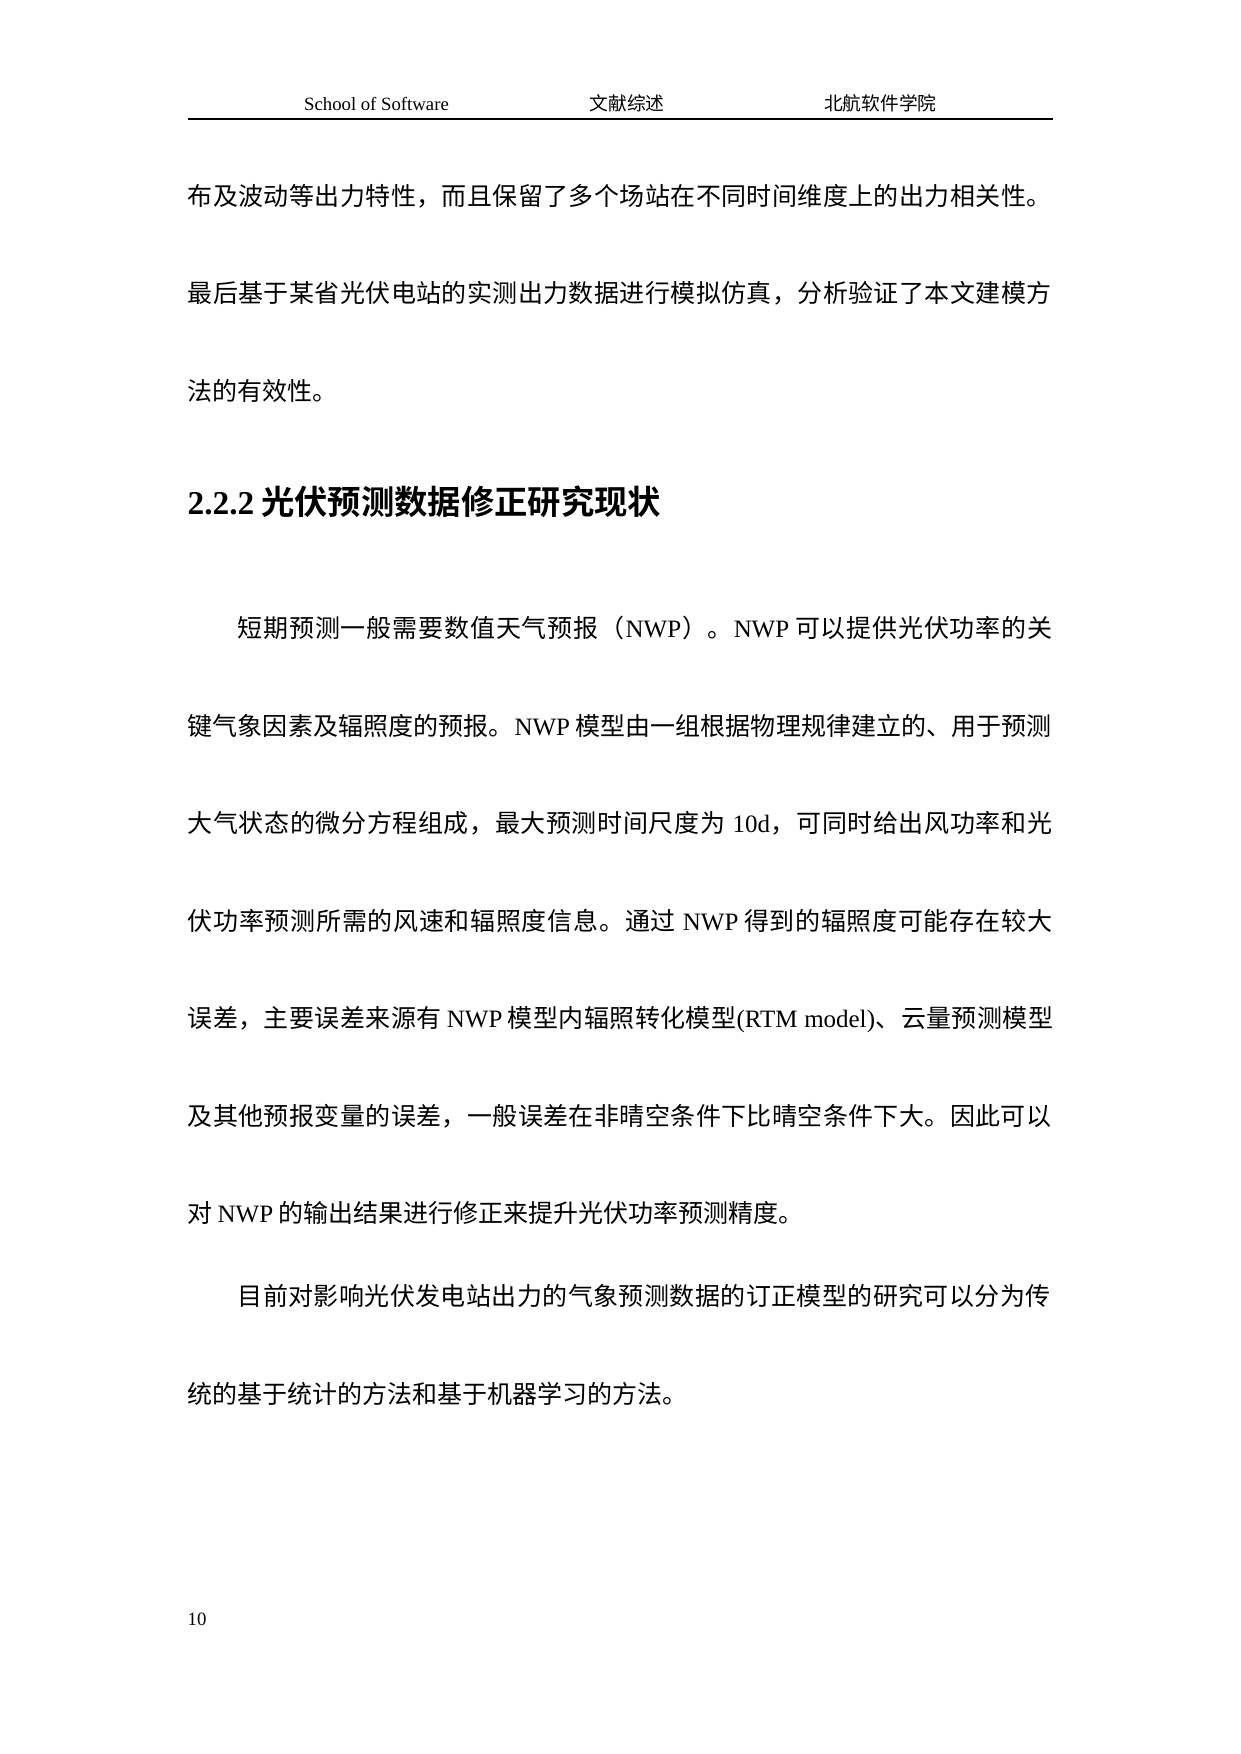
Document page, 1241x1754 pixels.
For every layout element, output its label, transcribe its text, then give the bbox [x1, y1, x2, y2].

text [187, 162, 1053, 422]
text 目前对影响光伏发电站出力的气象预测数据的订正模型的研究可以分为传统的基于统计的方法和基于机器学习的方法。 [187, 1262, 1053, 1425]
text 短期预测一般需要数值天气预报（NWP）。NWP可以提供光伏功率的关键气象因素及辐照度的预报。NWP模型由一组根据物理规律建立的、用于预测大气状态的微分方程组成，最大预测时间尺度为10d，可同时给出风功率和光伏功率预测所需的风速和辐照度信息。通过NWP得到的辐照度可能存在较大误差，主要误差来源有NWP模型内辐照转化模型(RTM model)、云量预测模型及其他预报变量的误差，一般误差在非晴空条件下比晴空条件下大。因此可以对NWP的输出结果进行修正来提升光伏功率预测精度。 [187, 594, 1053, 1244]
subtitle 2.2.2光伏预测数据修正研究现状 [187, 467, 1053, 532]
